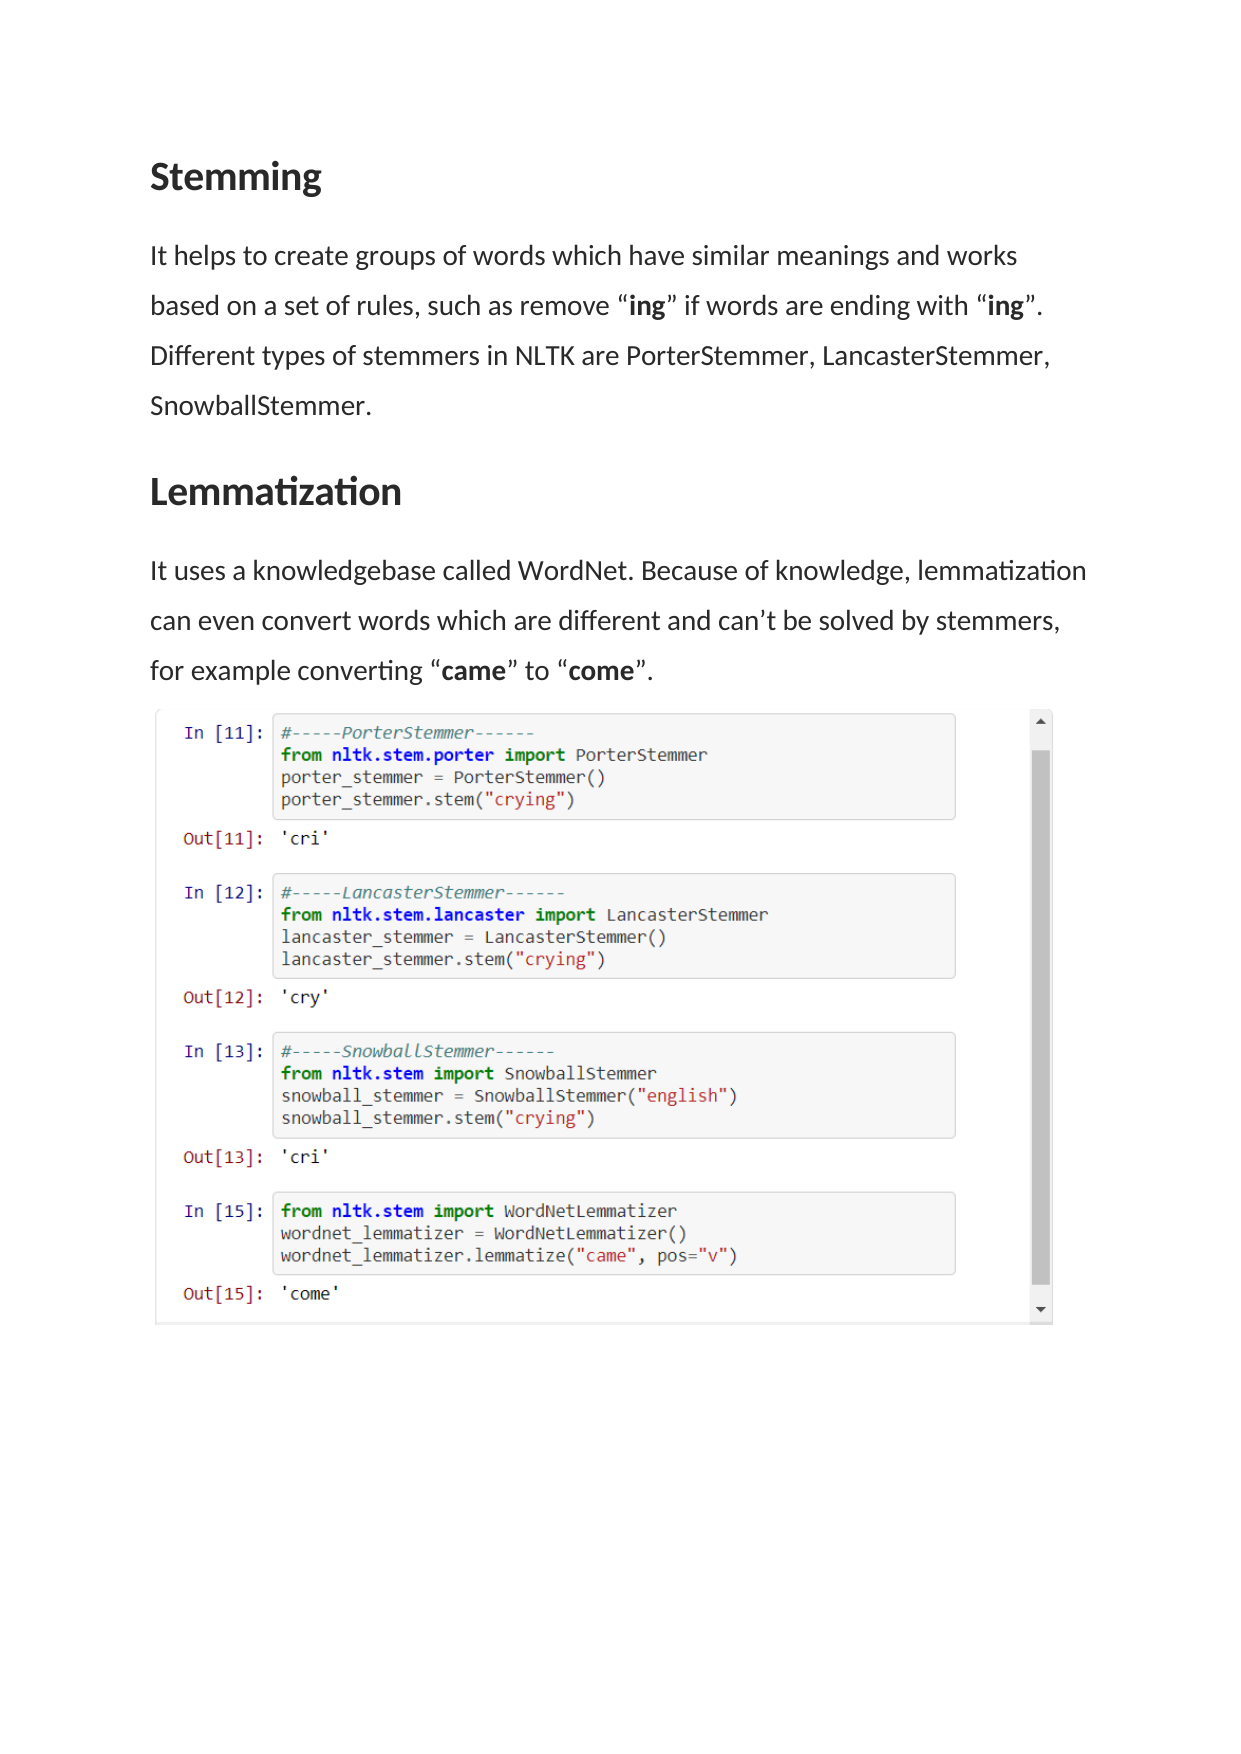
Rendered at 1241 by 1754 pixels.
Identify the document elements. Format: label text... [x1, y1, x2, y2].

text It helps to create groups of words which have similar meanings and works based on a set of rules, such as remove “ing” if words are ending with “ing”. Different types of stemmers in NLTK are PorterStemmer, LancasterStemmer, SnowballStemmer. [150, 222, 1090, 422]
picture [150, 709, 1089, 1325]
subtitle Lemmatization [150, 465, 1090, 516]
subtitle Stemming [150, 150, 1090, 201]
text It uses a knowledgebase called WordNet. Because of knowledge, lemmatization can even convert words which are different and can’t be solved by stemmers, for example converting “came” to “come”. [150, 538, 1090, 688]
